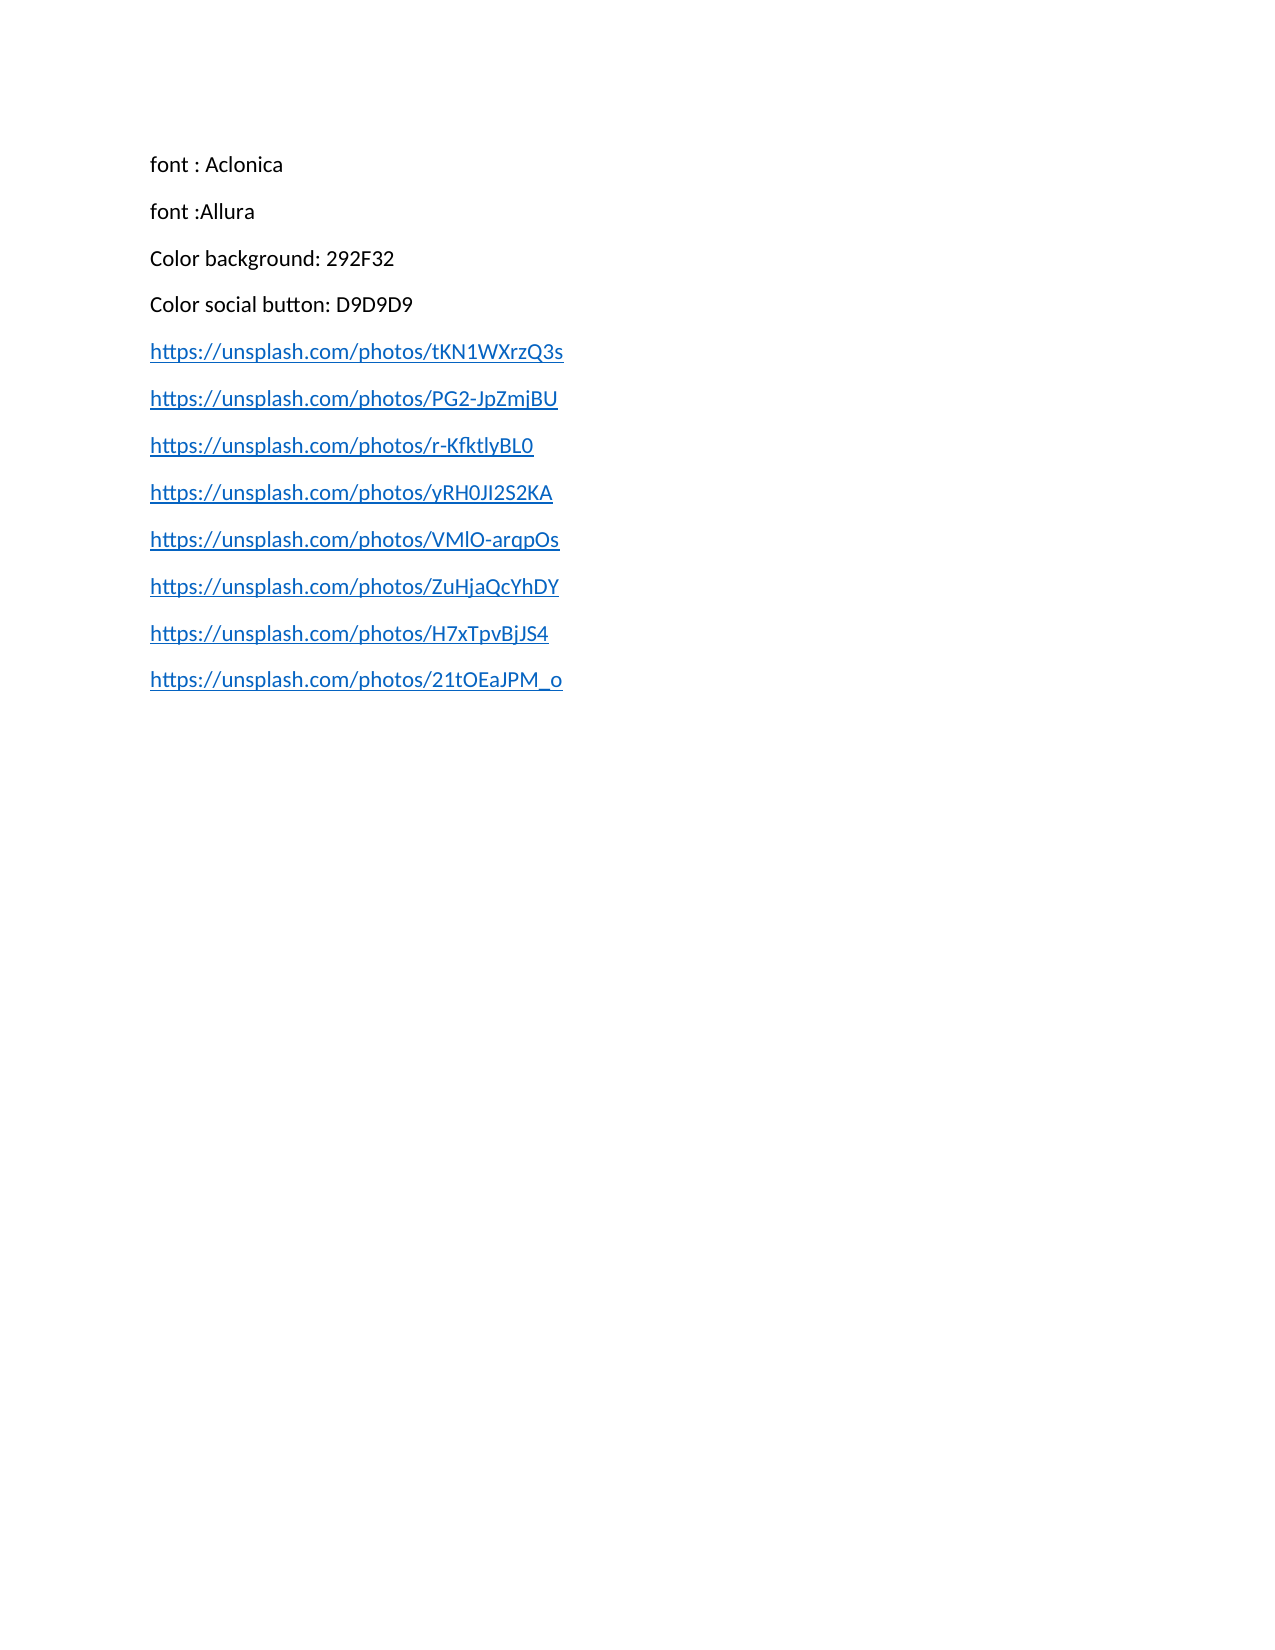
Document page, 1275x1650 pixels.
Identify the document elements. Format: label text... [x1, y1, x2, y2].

text font : Aclonica [150, 150, 1125, 178]
text https://unsplash.com/photos/VMlO-arqpOs [150, 525, 1125, 553]
text Color background: 292F32 [150, 244, 1125, 272]
text https://unsplash.com/photos/r-KfktlyBL0 [150, 431, 1125, 459]
text font :Allura [150, 197, 1125, 225]
text https://unsplash.com/photos/PG2-JpZmjBU [150, 384, 1125, 412]
text https://unsplash.com/photos/21tOEaJPM_o [150, 666, 1125, 694]
text Color social button: D9D9D9 [150, 291, 1125, 319]
text https://unsplash.com/photos/H7xTpvBjJS4 [150, 619, 1125, 647]
text https://unsplash.com/photos/ZuHjaQcYhDY [150, 572, 1125, 600]
text https://unsplash.com/photos/tKN1WXrzQ3s [150, 337, 1125, 366]
text https://unsplash.com/photos/yRH0JI2S2KA [150, 478, 1125, 506]
